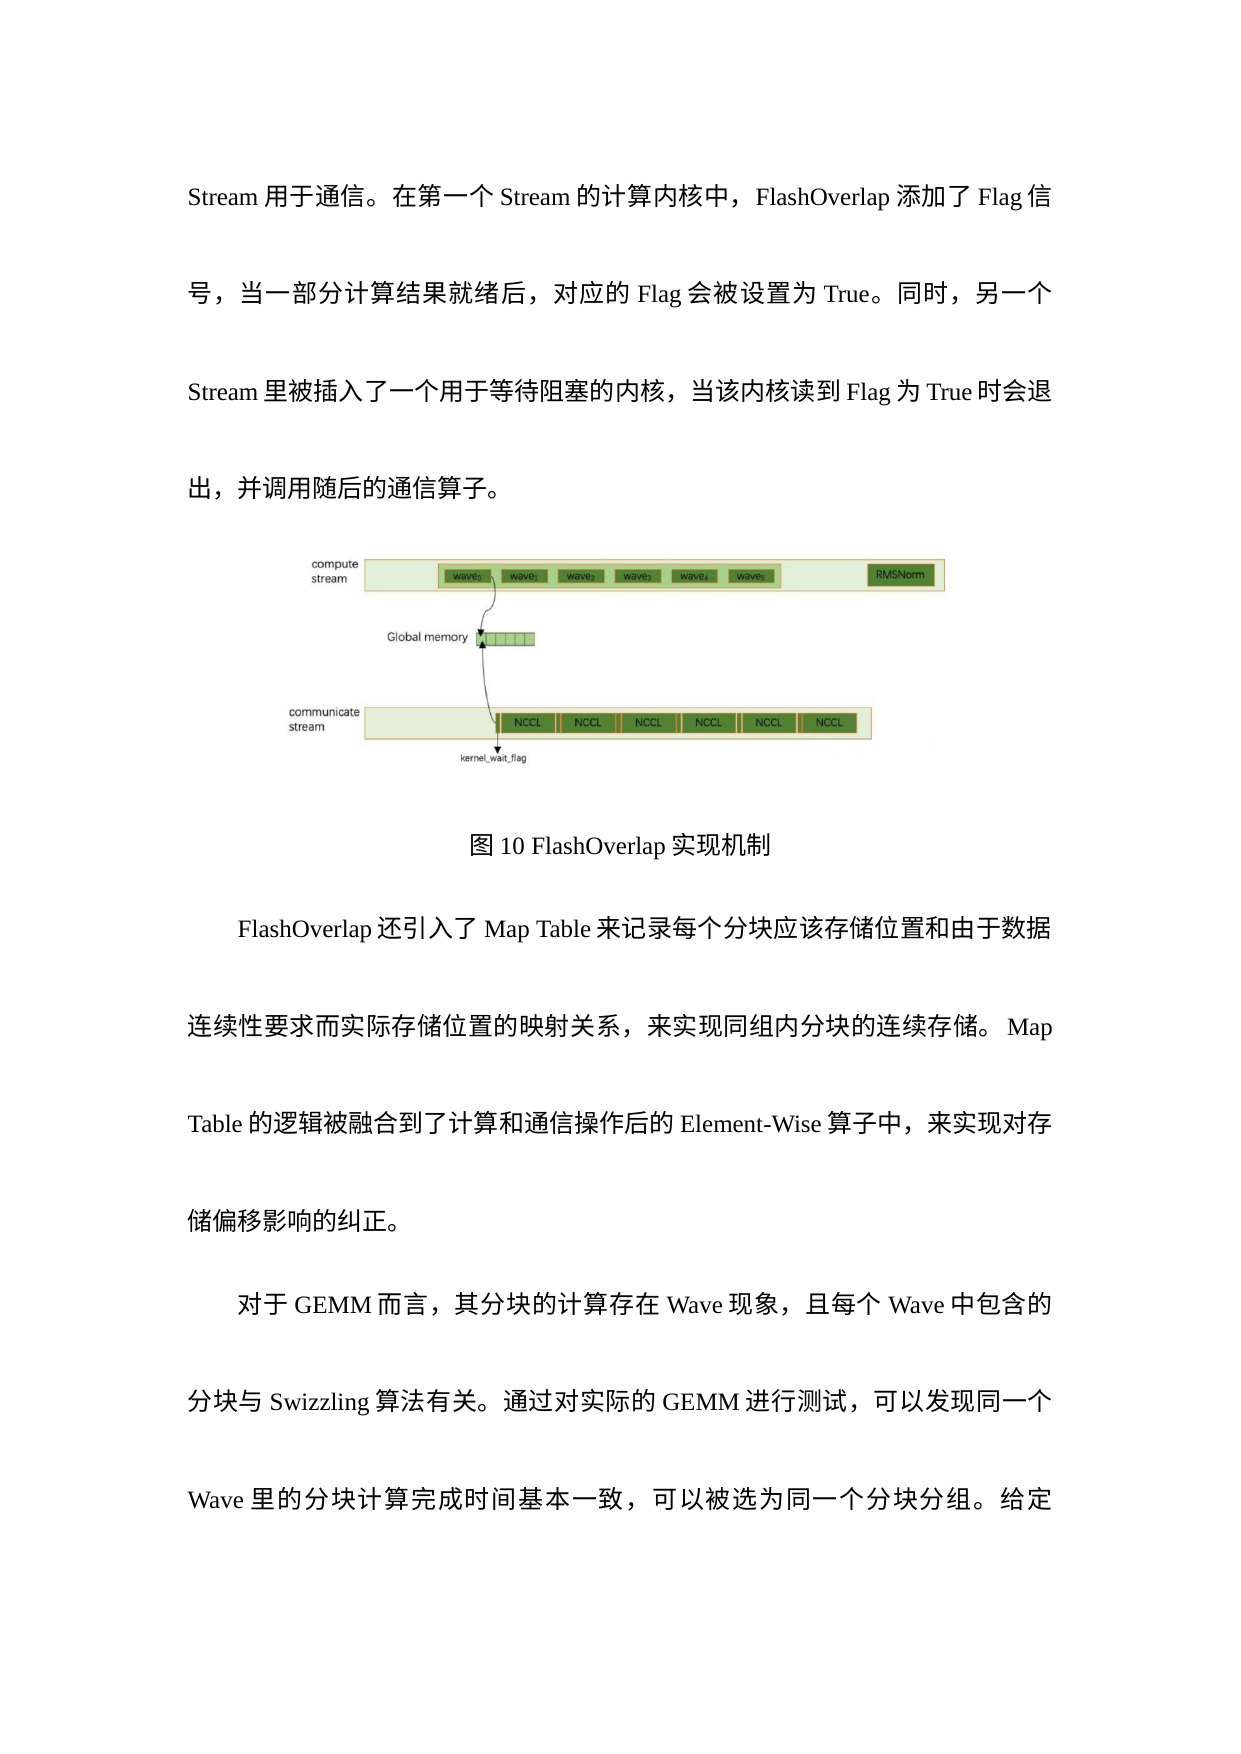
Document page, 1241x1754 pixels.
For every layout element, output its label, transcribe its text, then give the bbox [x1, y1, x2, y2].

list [187, 162, 1053, 519]
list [187, 1270, 1053, 1530]
picture [279, 537, 961, 775]
list 图10 FlashOverlap实现机制 [187, 811, 1053, 876]
list FlashOverlap还引入了Map Table来记录每个分块应该存储位置和由于数据连续性要求而实际存储位置的映射关系，来实现同组内分块的连续存储。Map Table的逻辑被融合到了计算和通信操作后的Element-Wise算子中，来实现对存储偏移影响的纠正。 [187, 894, 1053, 1252]
